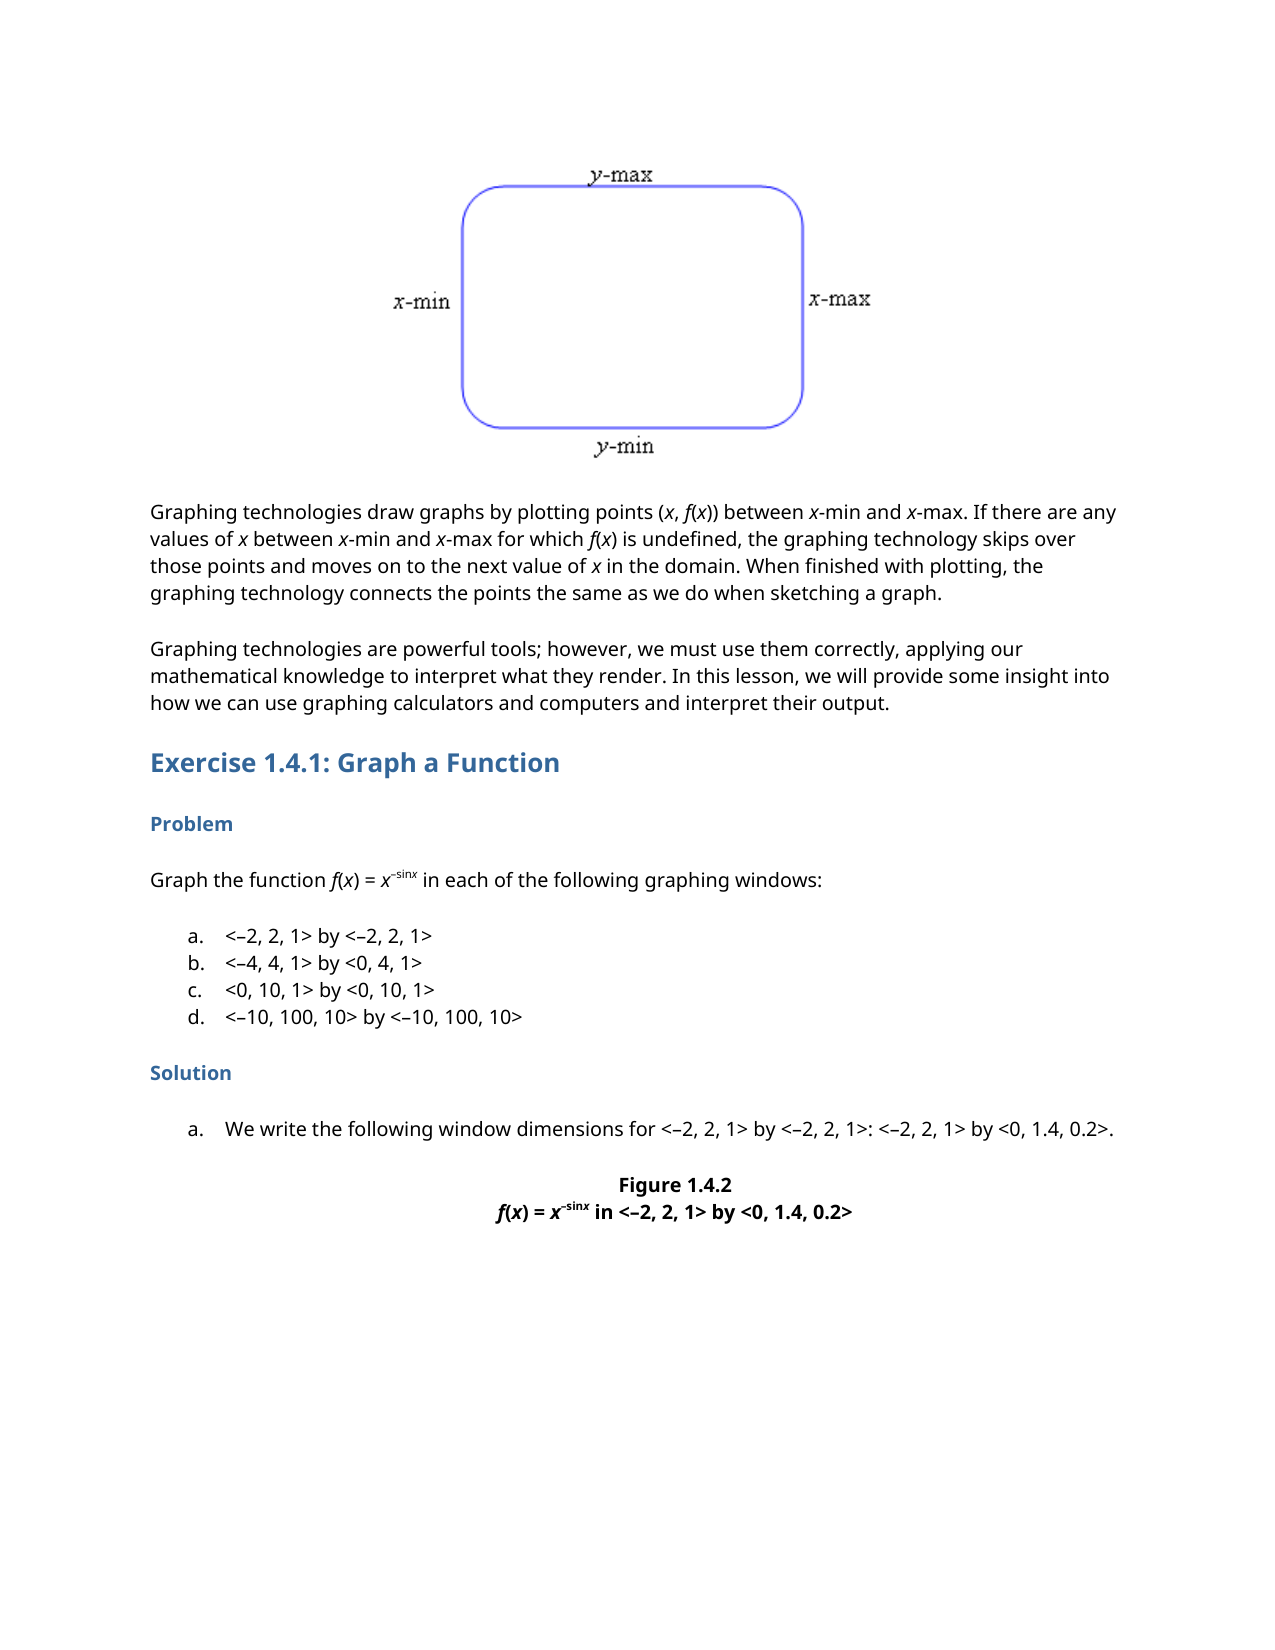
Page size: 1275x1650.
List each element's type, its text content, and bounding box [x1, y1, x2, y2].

text Problem [150, 810, 1125, 837]
picture [378, 150, 897, 469]
text Solution [150, 1059, 1125, 1086]
list <–2, 2, 1> by <–2, 2, 1> [187, 922, 1125, 949]
text Graphing technologies are powerful tools; however, we must use them correctly, applying our mathematical knowledge to interpret what they render. In this lesson, we will provide some insight into how we can use graphing calculators and computers and interpret their output. [150, 635, 1125, 716]
text Exercise 1.4.1: Graph a Function [150, 745, 1125, 781]
text Figure 1.4.2 f(x) = x–sinx in <–2, 2, 1> by <0, 1.4, 0.2> [225, 1171, 1125, 1225]
list <–10, 100, 10> by <–10, 100, 10> [187, 1003, 1125, 1030]
list <–4, 4, 1> by <0, 4, 1> [187, 949, 1125, 976]
text Graph the function f(x) = x–sinx in each of the following graphing windows: [150, 866, 1125, 893]
list <0, 10, 1> by <0, 10, 1> [187, 976, 1125, 1003]
list We write the following window dimensions for <–2, 2, 1> by <–2, 2, 1>: <–2, 2, 1> by <0, 1.4, 0.2>. [187, 1115, 1125, 1142]
text Graphing technologies draw graphs by plotting points (x, f(x)) between x-min and x-max. If there are any values of x between x-min and x-max for which f(x) is undefined, the graphing technology skips over those points and moves on to the next value of x in the domain. When finished with plotting, the graphing technology connects the points the same as we do when sketching a graph. [150, 498, 1125, 606]
